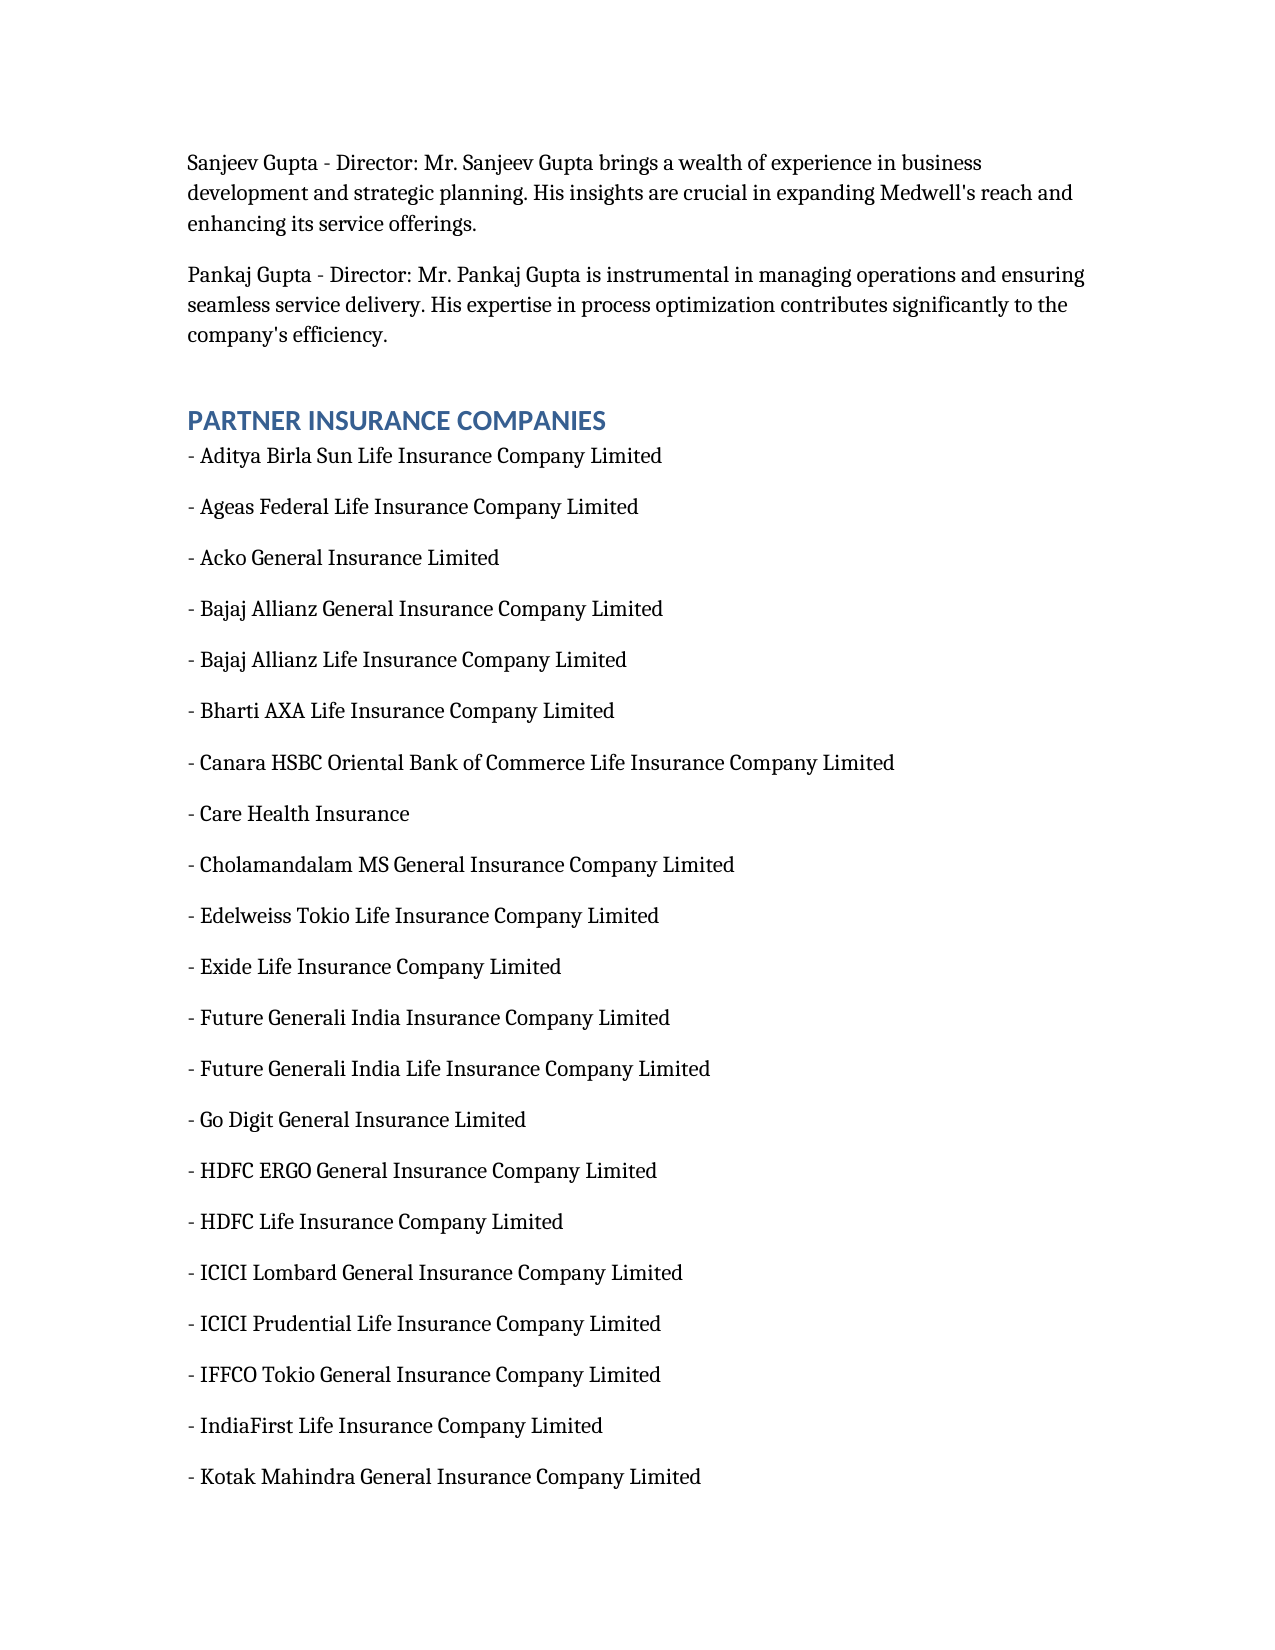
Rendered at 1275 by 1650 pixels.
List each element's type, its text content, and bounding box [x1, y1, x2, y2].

subtitle PARTNER INSURANCE COMPANIES [187, 402, 1087, 438]
text - Edelweiss Tokio Life Insurance Company Limited [187, 902, 1087, 929]
text - ICICI Prudential Life Insurance Company Limited [187, 1311, 1087, 1337]
text - Canara HSBC Oriental Bank of Commerce Life Insurance Company Limited [187, 749, 1087, 776]
text - Future Generali India Insurance Company Limited [187, 1004, 1087, 1031]
text - IFFCO Tokio General Insurance Company Limited [187, 1362, 1087, 1388]
text - Future Generali India Life Insurance Company Limited [187, 1056, 1087, 1082]
text - Acko General Insurance Limited [187, 545, 1087, 571]
text Sanjeev Gupta - Director: Mr. Sanjeev Gupta brings a wealth of experience in business development and strategic planning. His insights are crucial in expanding Medwell's reach and enhancing its service offerings. [187, 150, 1087, 237]
text - Exide Life Insurance Company Limited [187, 953, 1087, 980]
text - Bajaj Allianz Life Insurance Company Limited [187, 647, 1087, 673]
text - Go Digit General Insurance Limited [187, 1107, 1087, 1133]
text - Bharti AXA Life Insurance Company Limited [187, 698, 1087, 724]
text - Care Health Insurance [187, 800, 1087, 827]
text - HDFC ERGO General Insurance Company Limited [187, 1158, 1087, 1184]
text - Kotak Mahindra General Insurance Company Limited [187, 1464, 1087, 1490]
text - Bajaj Allianz General Insurance Company Limited [187, 596, 1087, 622]
text - IndiaFirst Life Insurance Company Limited [187, 1413, 1087, 1439]
text - Aditya Birla Sun Life Insurance Company Limited [187, 443, 1087, 469]
text - ICICI Lombard General Insurance Company Limited [187, 1260, 1087, 1286]
text Pankaj Gupta - Director: Mr. Pankaj Gupta is instrumental in managing operations and ensuring seamless service delivery. His expertise in process optimization contributes significantly to the company's efficiency. [187, 261, 1087, 348]
text - Cholamandalam MS General Insurance Company Limited [187, 851, 1087, 878]
text - Ageas Federal Life Insurance Company Limited [187, 494, 1087, 520]
text - HDFC Life Insurance Company Limited [187, 1209, 1087, 1235]
